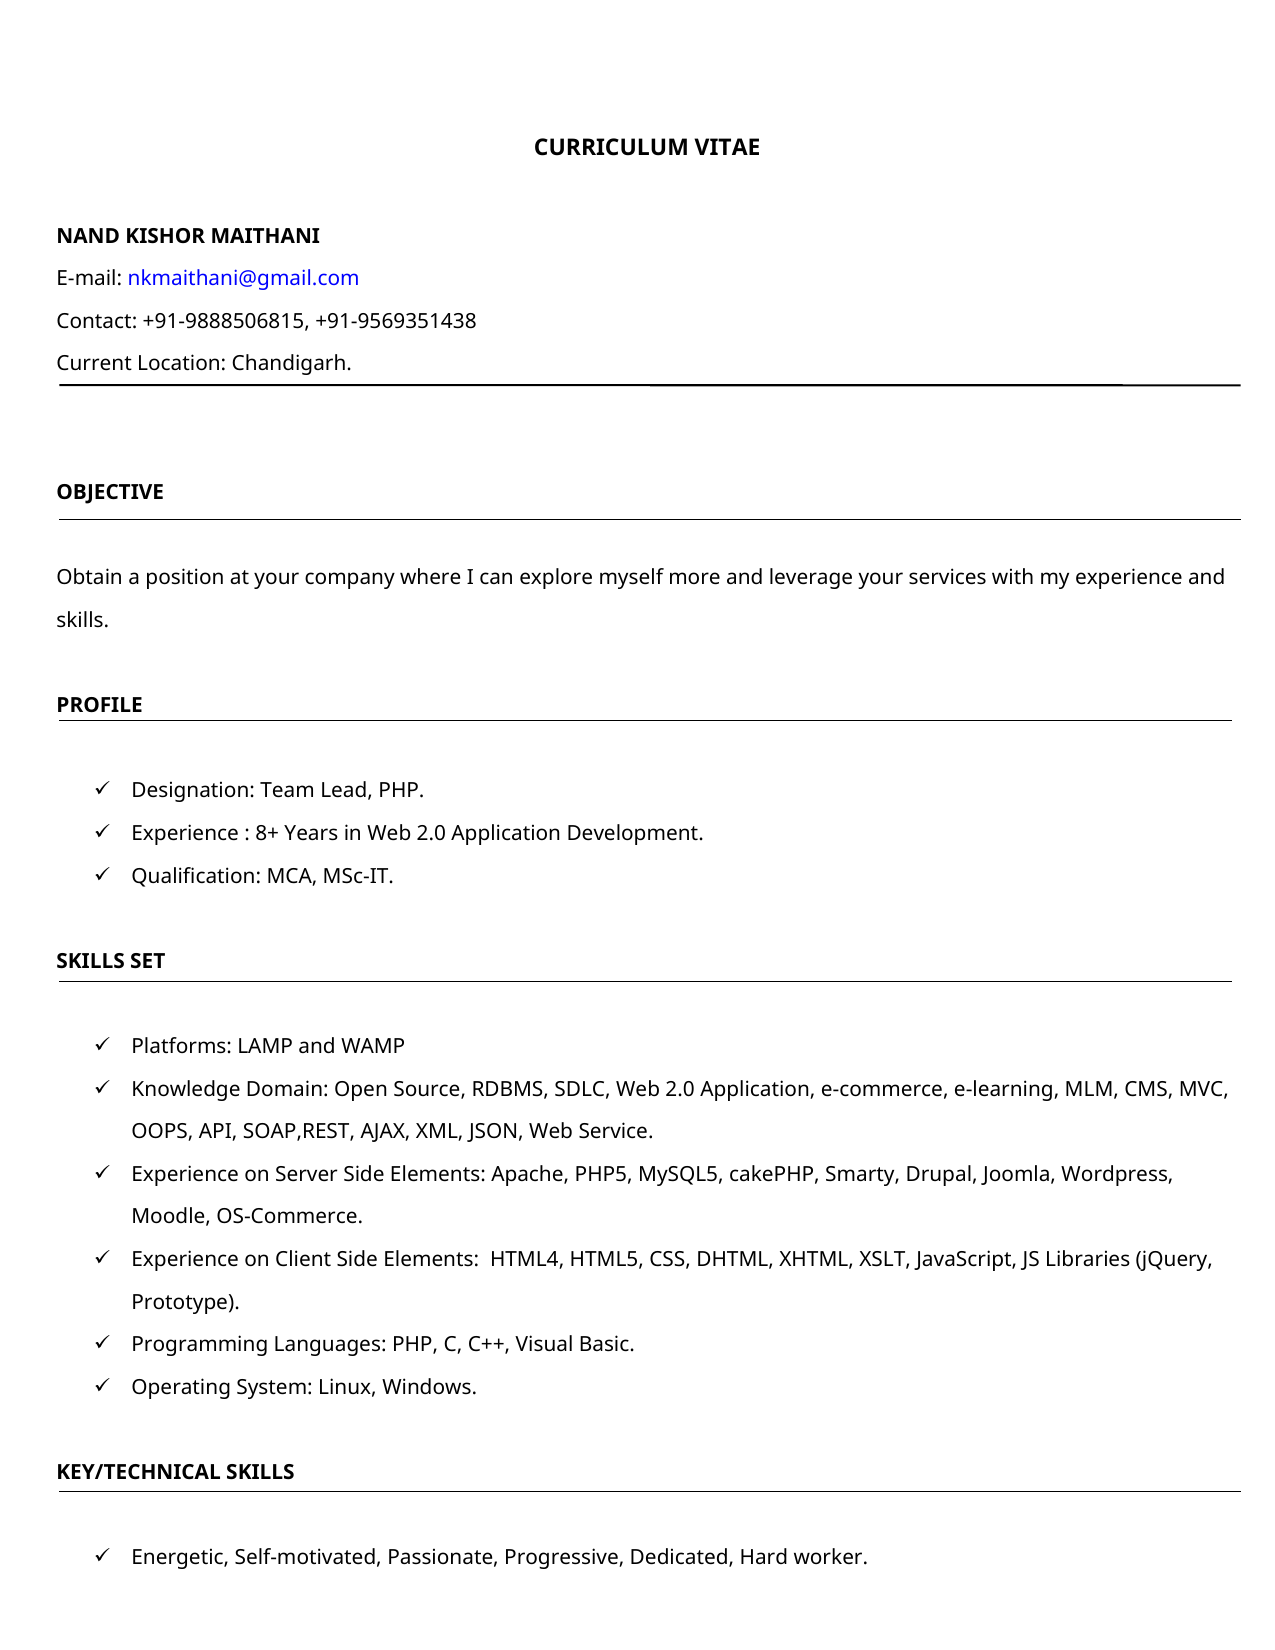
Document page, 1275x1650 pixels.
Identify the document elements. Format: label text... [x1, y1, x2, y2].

text KEY/TECHNICAL SKILLS [56, 1457, 1237, 1486]
list Platforms: LAMP and WAMP [94, 1031, 1237, 1060]
list Operating System: Linux, Windows. [94, 1372, 1237, 1401]
text PROFILE [56, 690, 1237, 718]
list Experience on Server Side Elements: Apache, PHP5, MySQL5, cakePHP, Smarty, Drupal, Joomla, Wordpress, Moodle, OS-Commerce. [94, 1159, 1237, 1230]
list Energetic, Self-motivated, Passionate, Progressive, Dedicated, Hard worker. [94, 1542, 1237, 1571]
list Knowledge Domain: Open Source, RDBMS, SDLC, Web 2.0 Application, e-commerce, e-learning, MLM, CMS, MVC, OOPS, API, SOAP,REST, AJAX, XML, JSON, Web Service. [94, 1074, 1237, 1145]
list Experience : 8+ Years in Web 2.0 Application Development. [94, 818, 1237, 847]
list Qualification: MCA, MSc-IT. [94, 861, 1237, 889]
list Experience on Client Side Elements: HTML4, HTML5, CSS, DHTML, XHTML, XSLT, JavaScript, JS Libraries (jQuery, Prototype). [94, 1244, 1237, 1315]
text NAND KISHOR MAITHANI [56, 221, 1237, 249]
list Programming Languages: PHP, C, C++, Visual Basic. [94, 1329, 1237, 1358]
text E-mail: nkmaithani@gmail.com [56, 263, 1237, 292]
text CURRICULUM VITAE [56, 131, 1237, 162]
text Obtain a position at your company where I can explore myself more and leverage your services with my experience and skills. [56, 562, 1237, 633]
list Designation: Team Lead, PHP. [94, 776, 1237, 804]
text SKILLS SET [56, 946, 1237, 974]
text Contact: +91-9888506815, +91-9569351438 [56, 306, 1237, 334]
text Current Location: Chandigarh. [56, 348, 1237, 377]
text OBJECTIVE [56, 477, 1237, 505]
